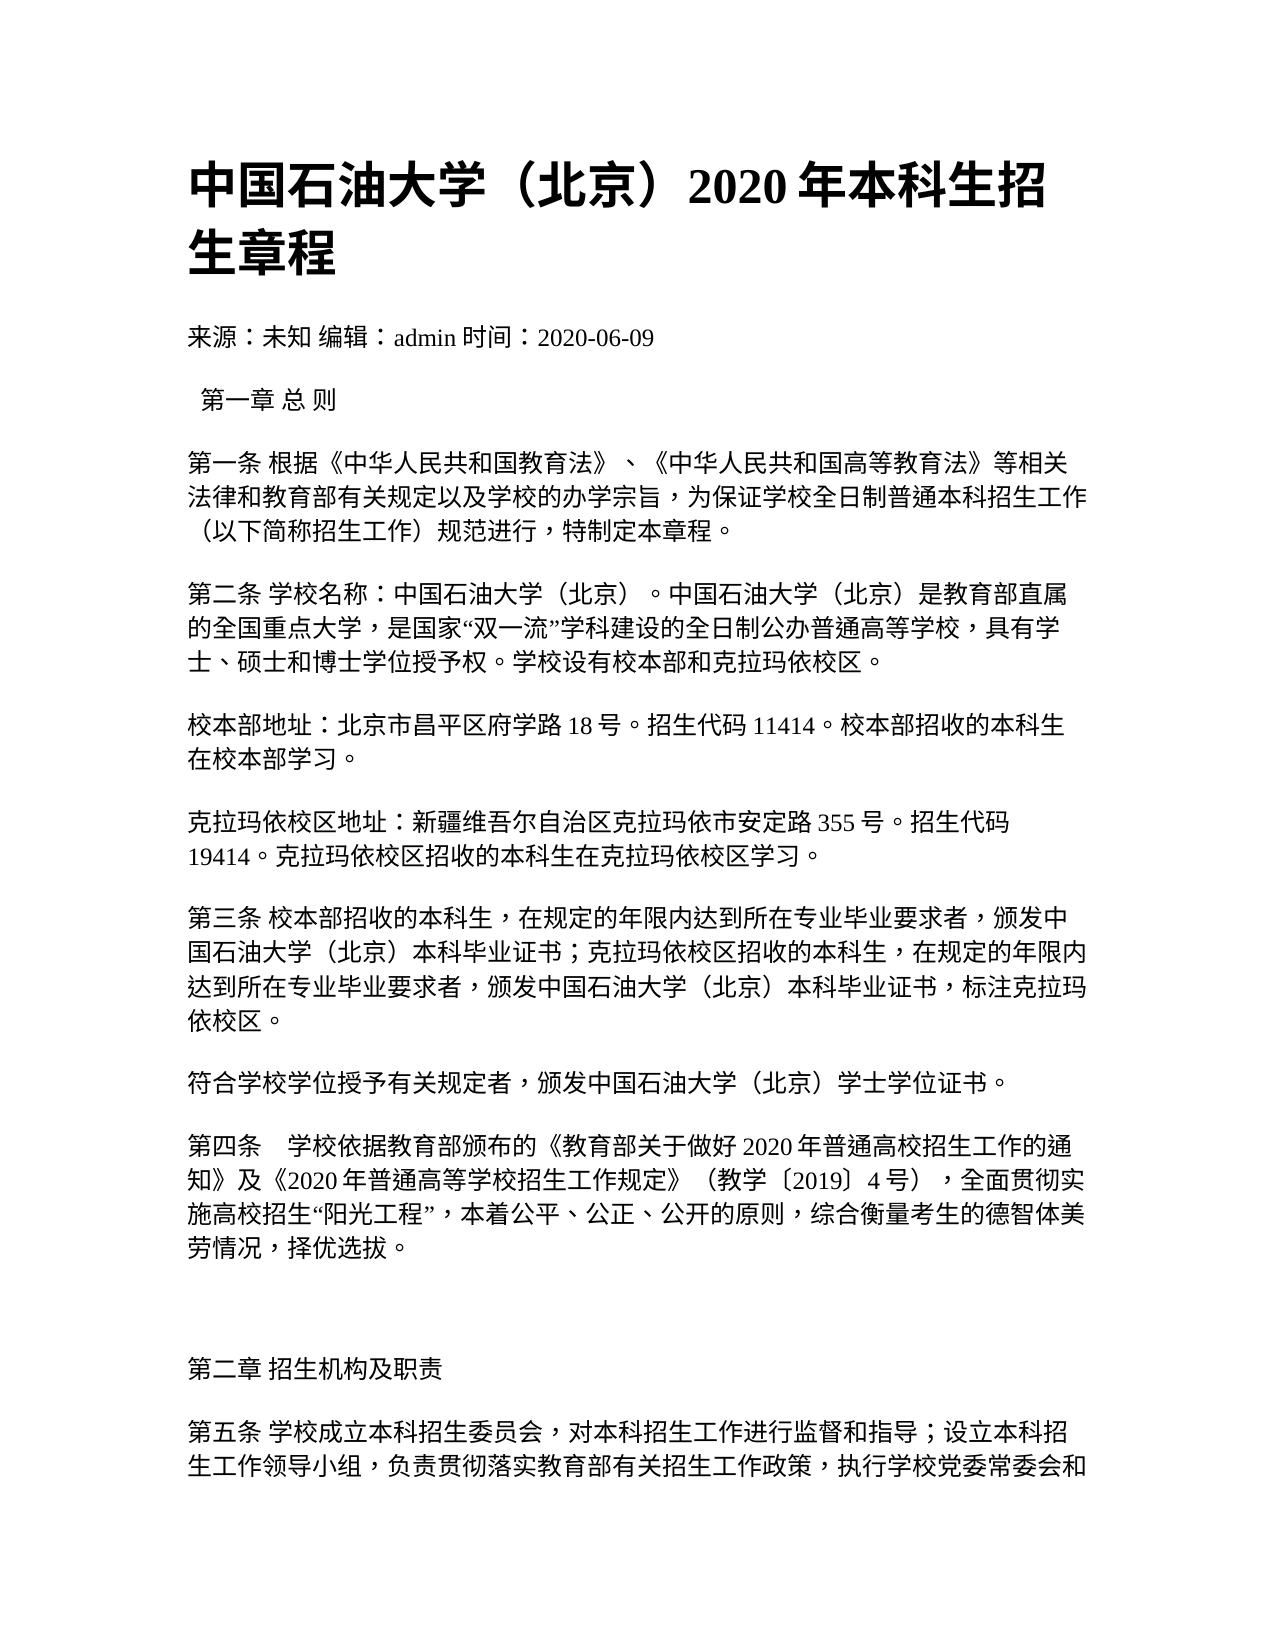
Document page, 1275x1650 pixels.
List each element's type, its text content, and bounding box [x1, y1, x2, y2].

text 符合学校学位授予有关规定者，颁发中国石油大学（北京）学士学位证书。 [187, 1066, 1087, 1100]
subtitle 中国石油大学（北京）2020年本科生招生章程 [187, 150, 1087, 286]
text 第三条 校本部招收的本科生，在规定的年限内达到所在专业毕业要求者，颁发中国石油大学（北京）本科毕业证书；克拉玛依校区招收的本科生，在规定的年限内达到所在专业毕业要求者，颁发中国石油大学（北京）本科毕业证书，标注克拉玛依校区。 [187, 901, 1087, 1037]
text 第一条 根据《中华人民共和国教育法》、《中华人民共和国高等教育法》等相关法律和教育部有关规定以及学校的办学宗旨，为保证学校全日制普通本科招生工作（以下简称招生工作）规范进行，特制定本章程。 [187, 445, 1087, 548]
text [187, 1414, 1087, 1482]
text 来源：未知 编辑：admin 时间：2020-06-09 [187, 320, 1087, 354]
text 克拉玛依校区地址：新疆维吾尔自治区克拉玛依市安定路355号。招生代码19414。克拉玛依校区招收的本科生在克拉玛依校区学习。 [187, 804, 1087, 872]
text 第一章 总 则 [187, 383, 1087, 417]
text 第二章 招生机构及职责 [187, 1351, 1087, 1385]
text 校本部地址：北京市昌平区府学路18号。招生代码11414。校本部招收的本科生在校本部学习。 [187, 707, 1087, 775]
text 第四条 学校依据教育部颁布的《教育部关于做好2020年普通高校招生工作的通知》及《2020年普通高等学校招生工作规定》（教学〔2019〕4号），全面贯彻实施高校招生“阳光工程”，本着公平、公正、公开的原则，综合衡量考生的德智体美劳情况，择优选拔。 [187, 1129, 1087, 1265]
text 第二条 学校名称：中国石油大学（北京）。中国石油大学（北京）是教育部直属的全国重点大学，是国家“双一流”学科建设的全日制公办普通高等学校，具有学士、硕士和博士学位授予权。学校设有校本部和克拉玛依校区。 [187, 576, 1087, 678]
